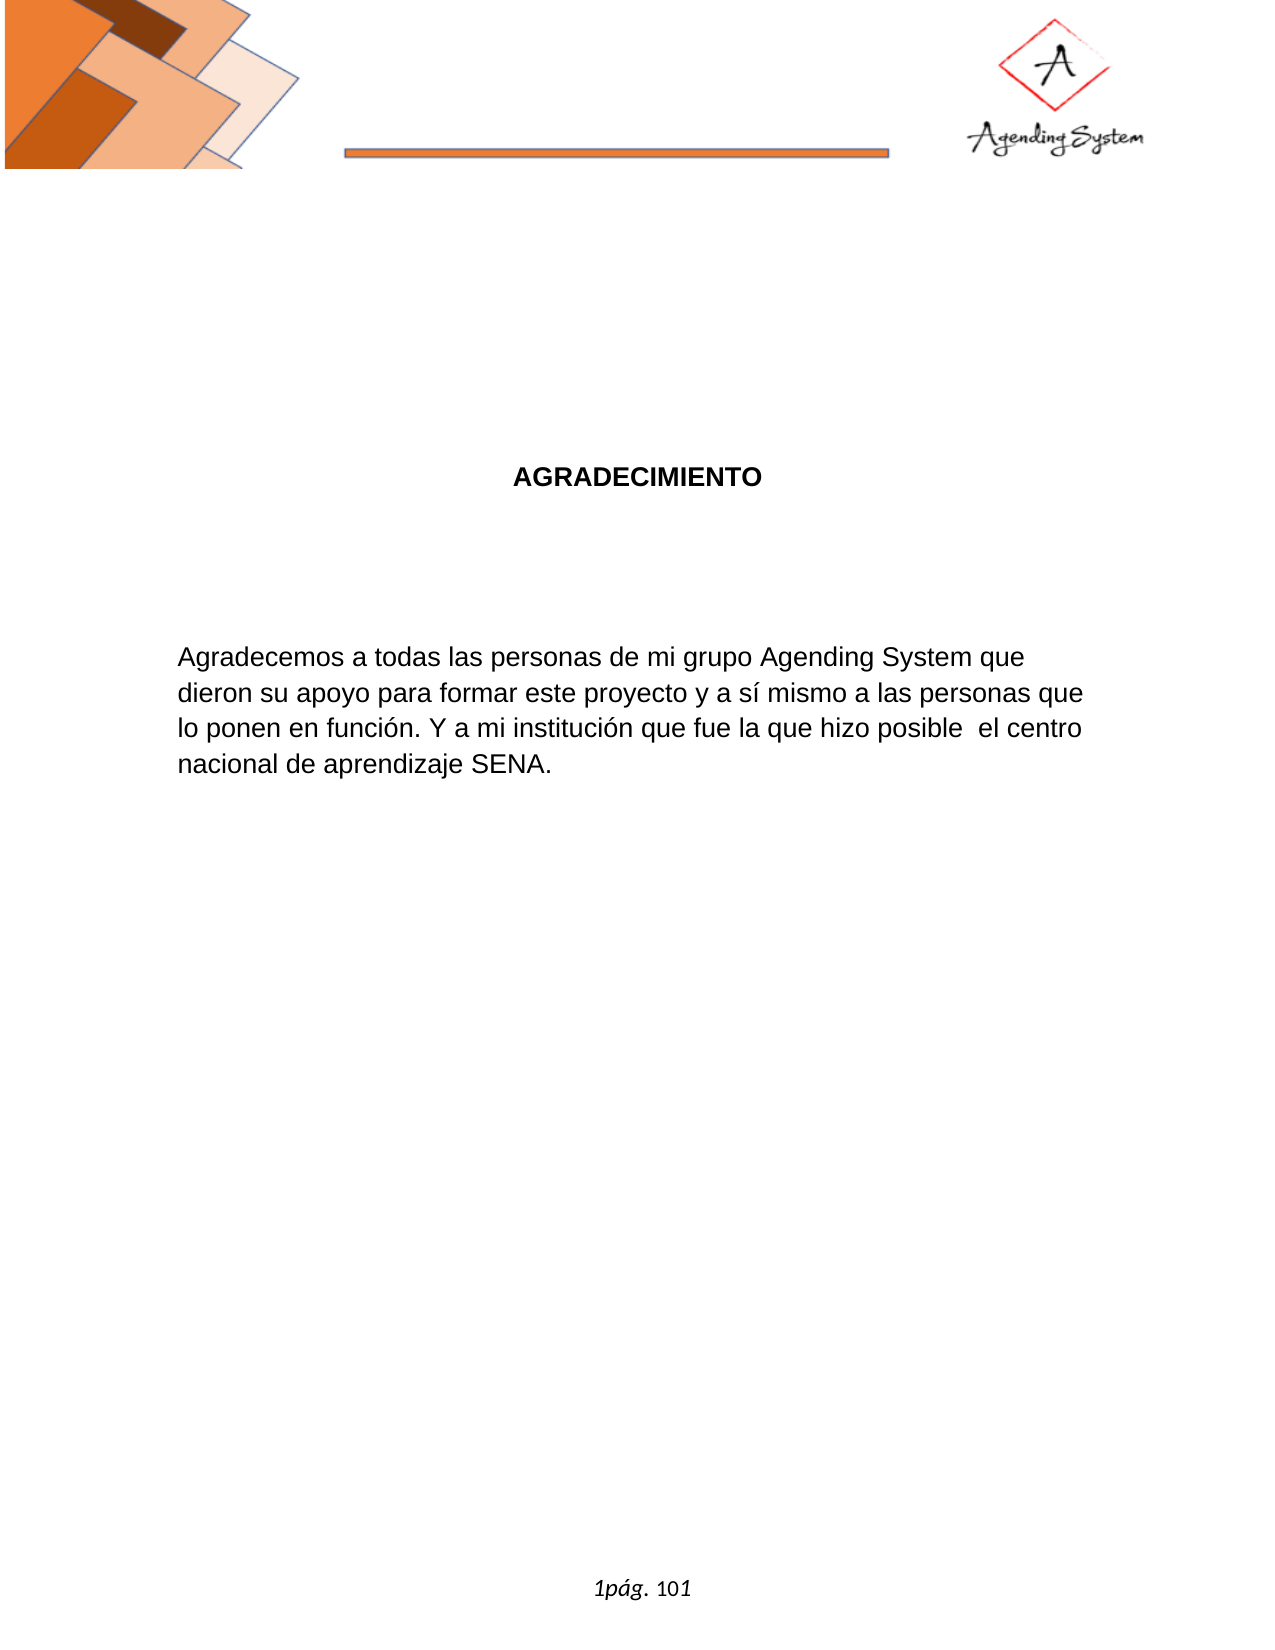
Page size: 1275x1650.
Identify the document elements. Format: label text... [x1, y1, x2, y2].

text AGRADECIMIENTO [177, 461, 1098, 492]
picture [4, 0, 1269, 169]
text Agradecemos a todas las personas de mi grupo Agending System que dieron su apoyo para formar este proyecto y a sí mismo a las personas que lo ponen en función. Y a mi institución que fue la que hizo posible el centro nacional de aprendizaje SENA. [177, 641, 1098, 780]
